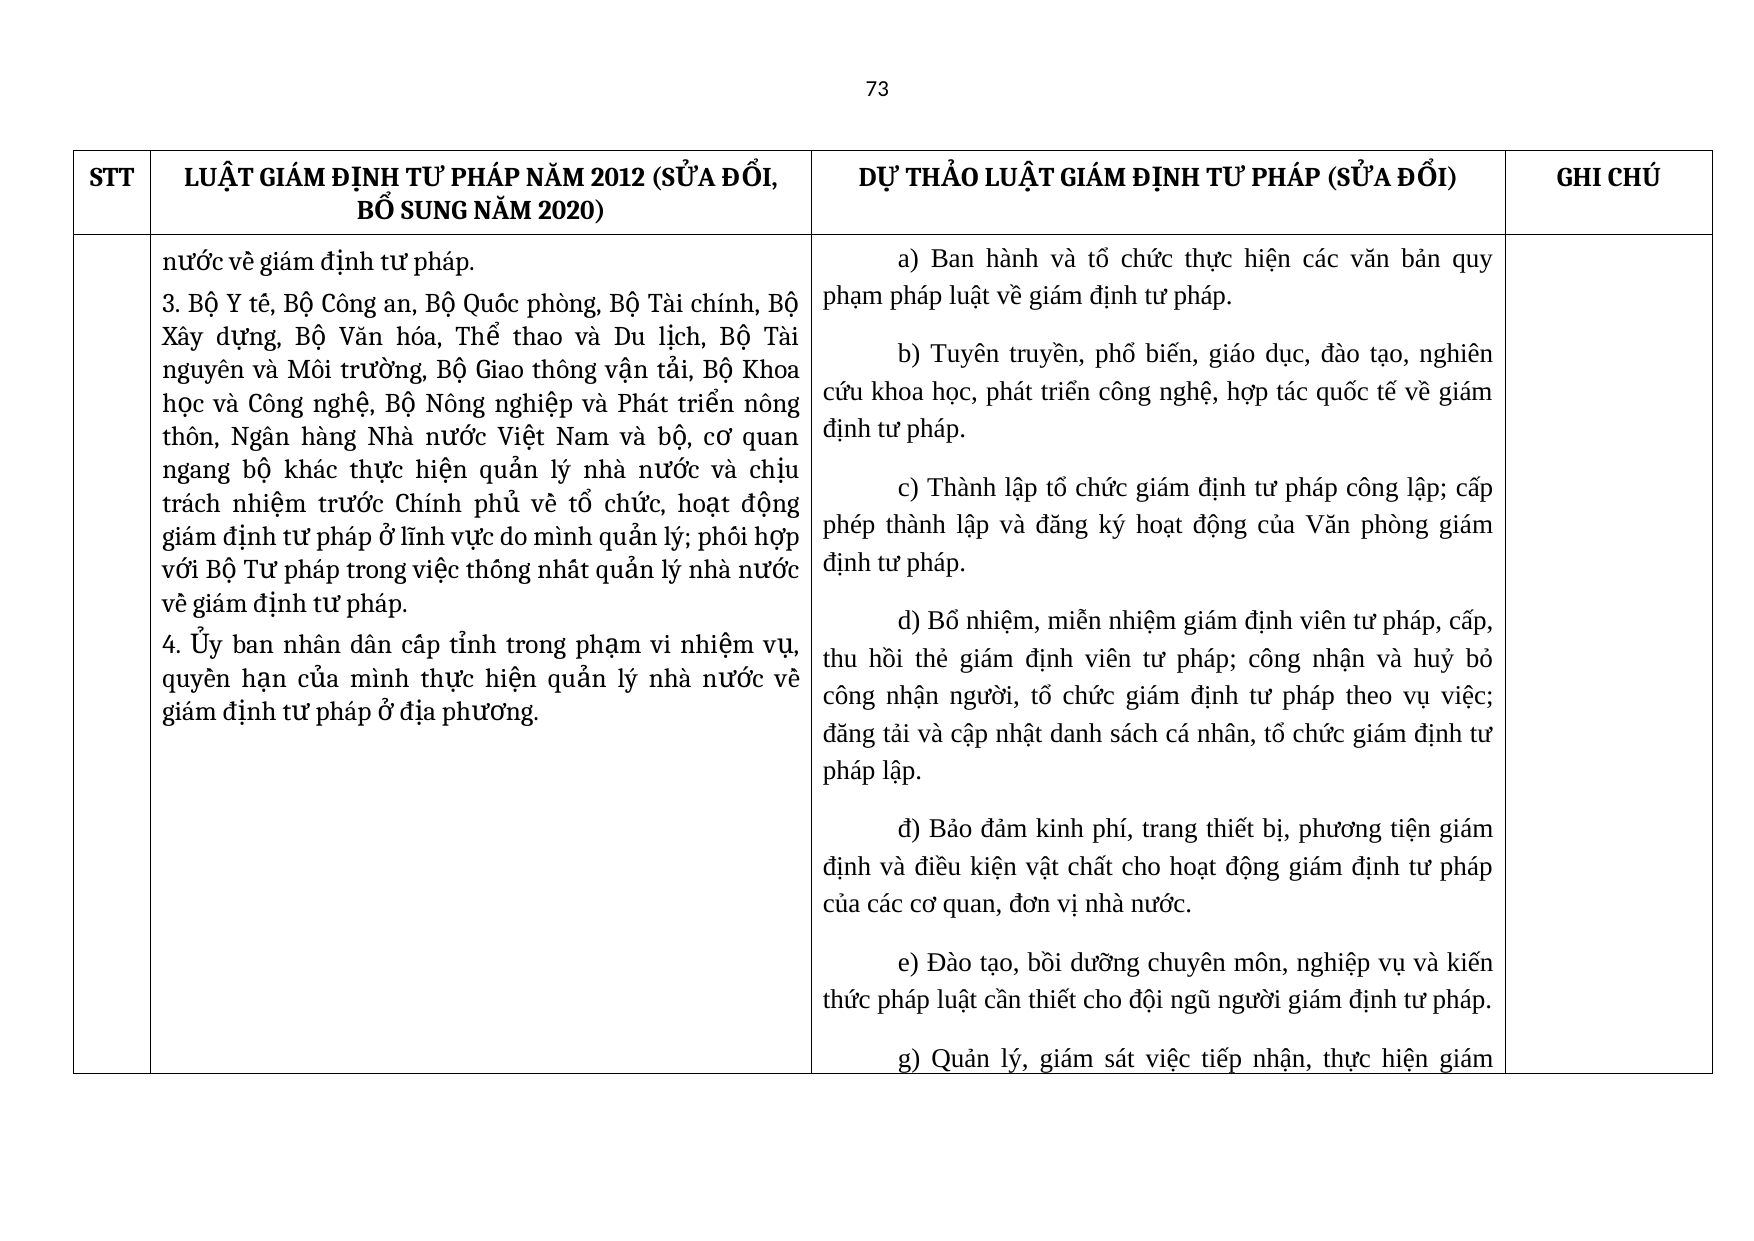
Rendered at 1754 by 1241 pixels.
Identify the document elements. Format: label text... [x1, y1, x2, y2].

table_header GHI CHÚ [1506, 151, 1712, 234]
table_cell [74, 235, 150, 1073]
table_header STT [74, 151, 150, 234]
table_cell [151, 235, 811, 1073]
table_header LUẬT GIÁM ĐỊNH TƯ PHÁP NĂM 2012 (SỬA ĐỔI, BỔ SUNG NĂM 2020) [151, 151, 811, 234]
table_header DỰ THẢO LUẬT GIÁM ĐỊNH TƯ PHÁP (SỬA ĐỔI) [812, 151, 1505, 234]
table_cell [812, 235, 1505, 1073]
table_cell [1506, 235, 1712, 1073]
